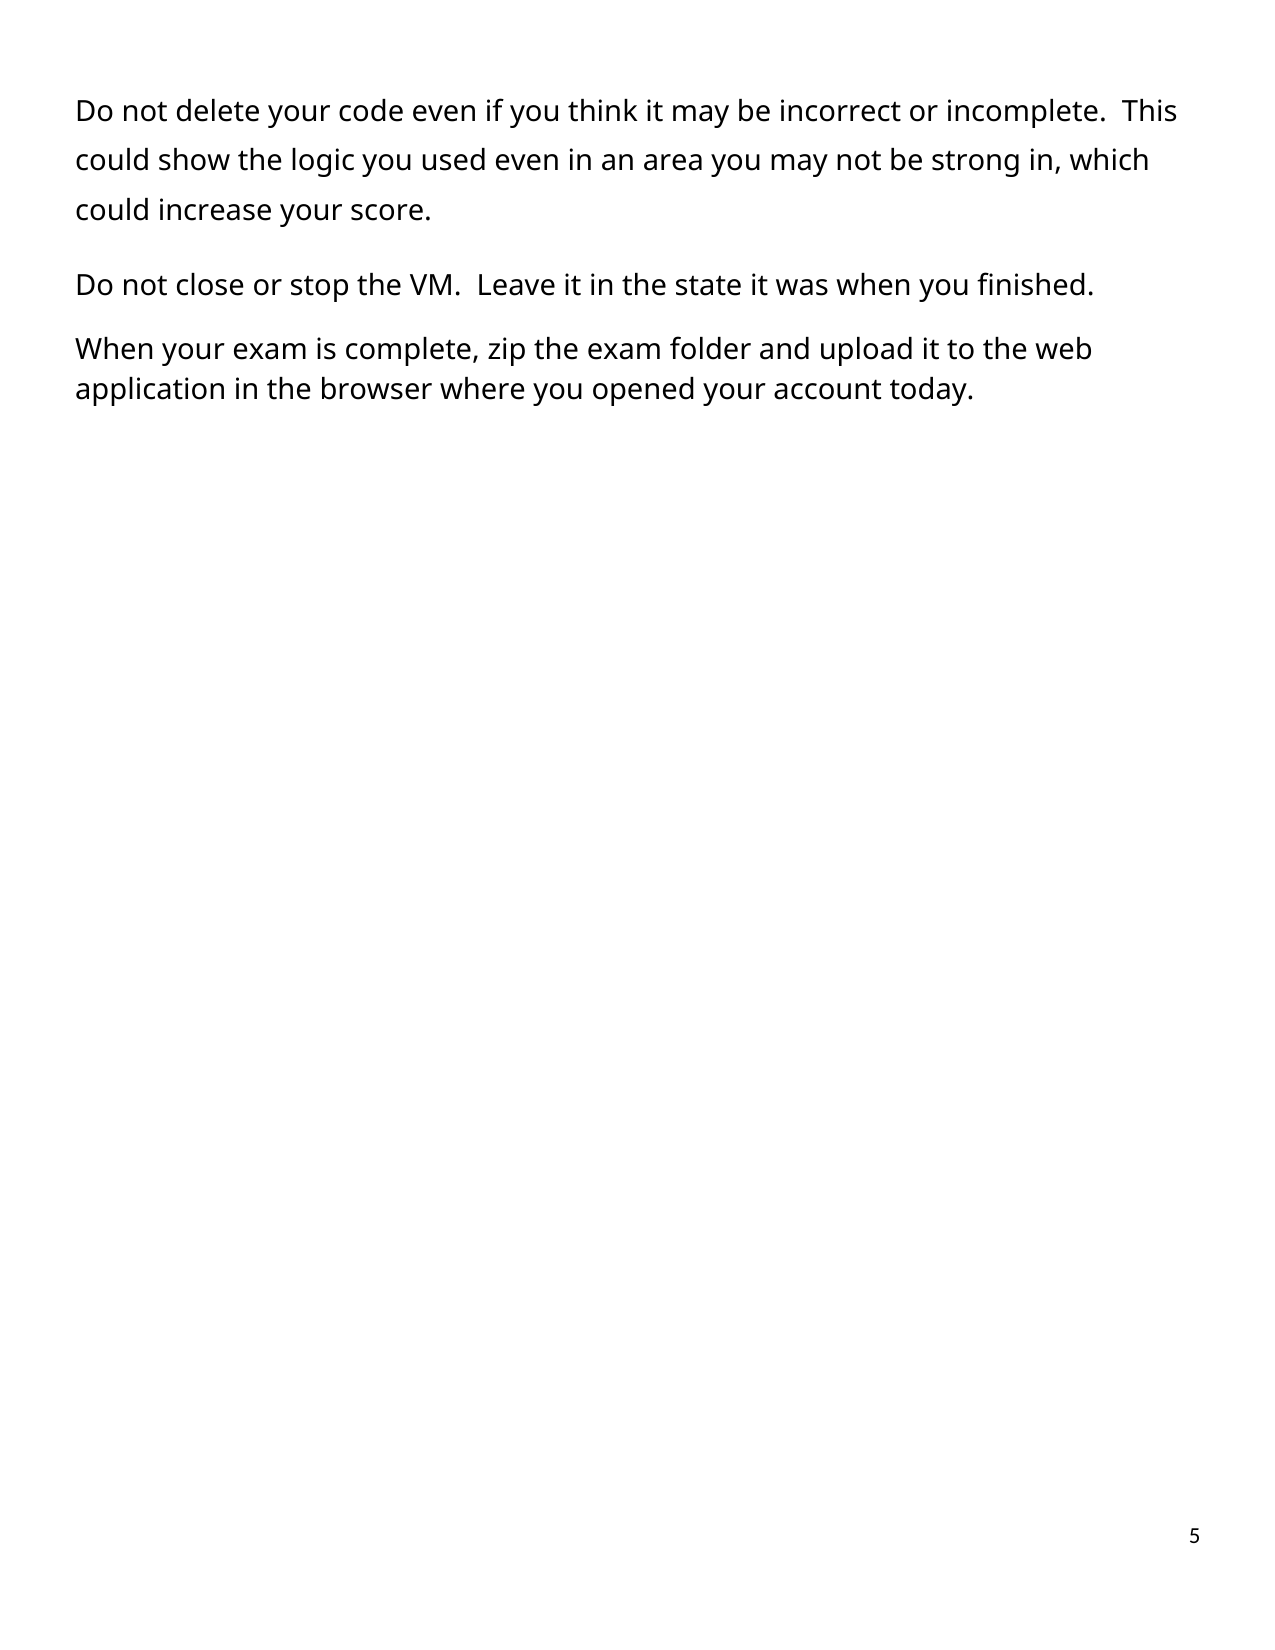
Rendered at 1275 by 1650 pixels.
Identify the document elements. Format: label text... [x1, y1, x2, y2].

text When your exam is complete, zip the exam folder and upload it to the web application in the browser where you opened your account today. [75, 328, 1200, 408]
text Do not delete your code even if you think it may be incorrect or incomplete. This could show the logic you used even in an area you may not be strong in, which could increase your score. [75, 90, 1200, 229]
text Do not close or stop the VM. Leave it in the state it was when you finished. [75, 264, 1200, 303]
